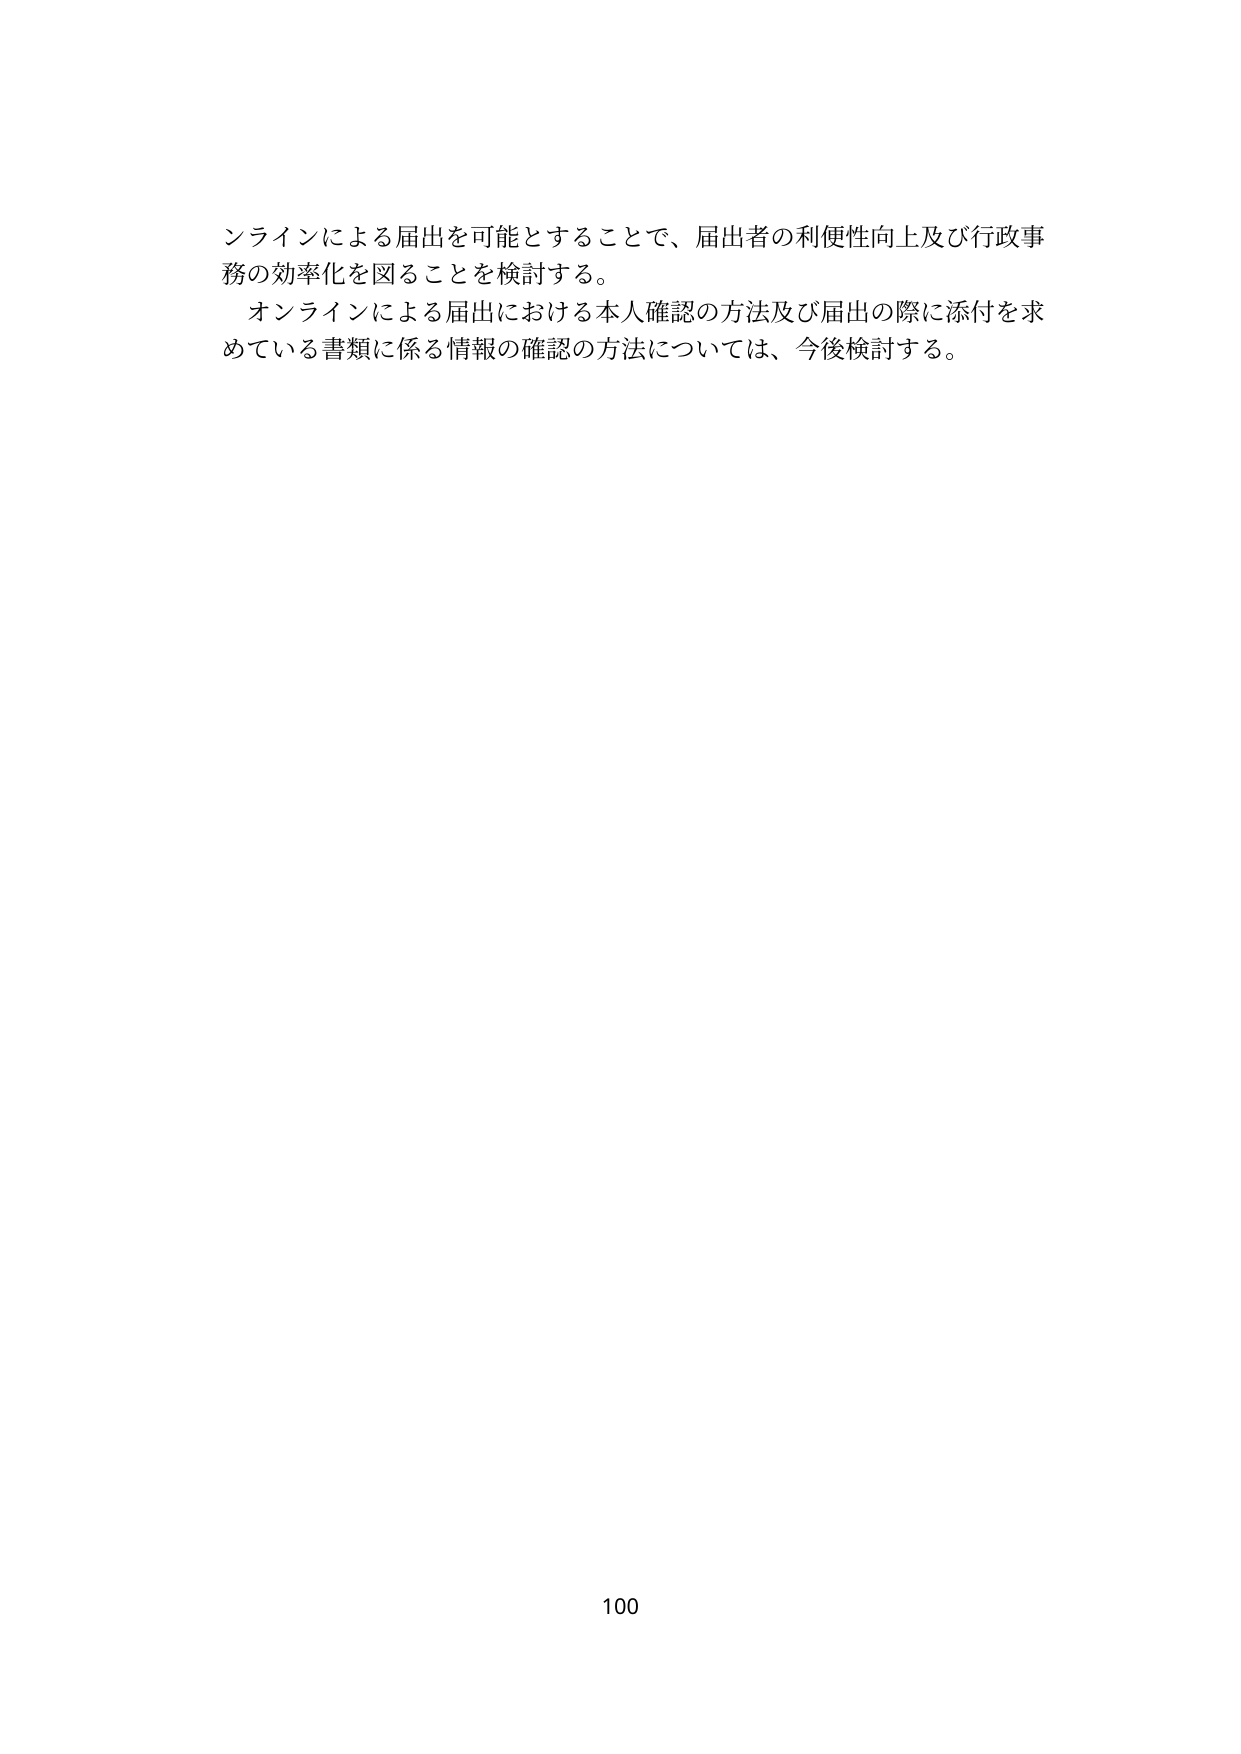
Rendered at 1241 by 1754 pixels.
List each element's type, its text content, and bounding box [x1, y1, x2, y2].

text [221, 217, 1063, 292]
text オンラインによる届出における本人確認の方法及び届出の際に添付を求めている書類に係る情報の確認の方法については、今後検討する。 [221, 292, 1063, 367]
